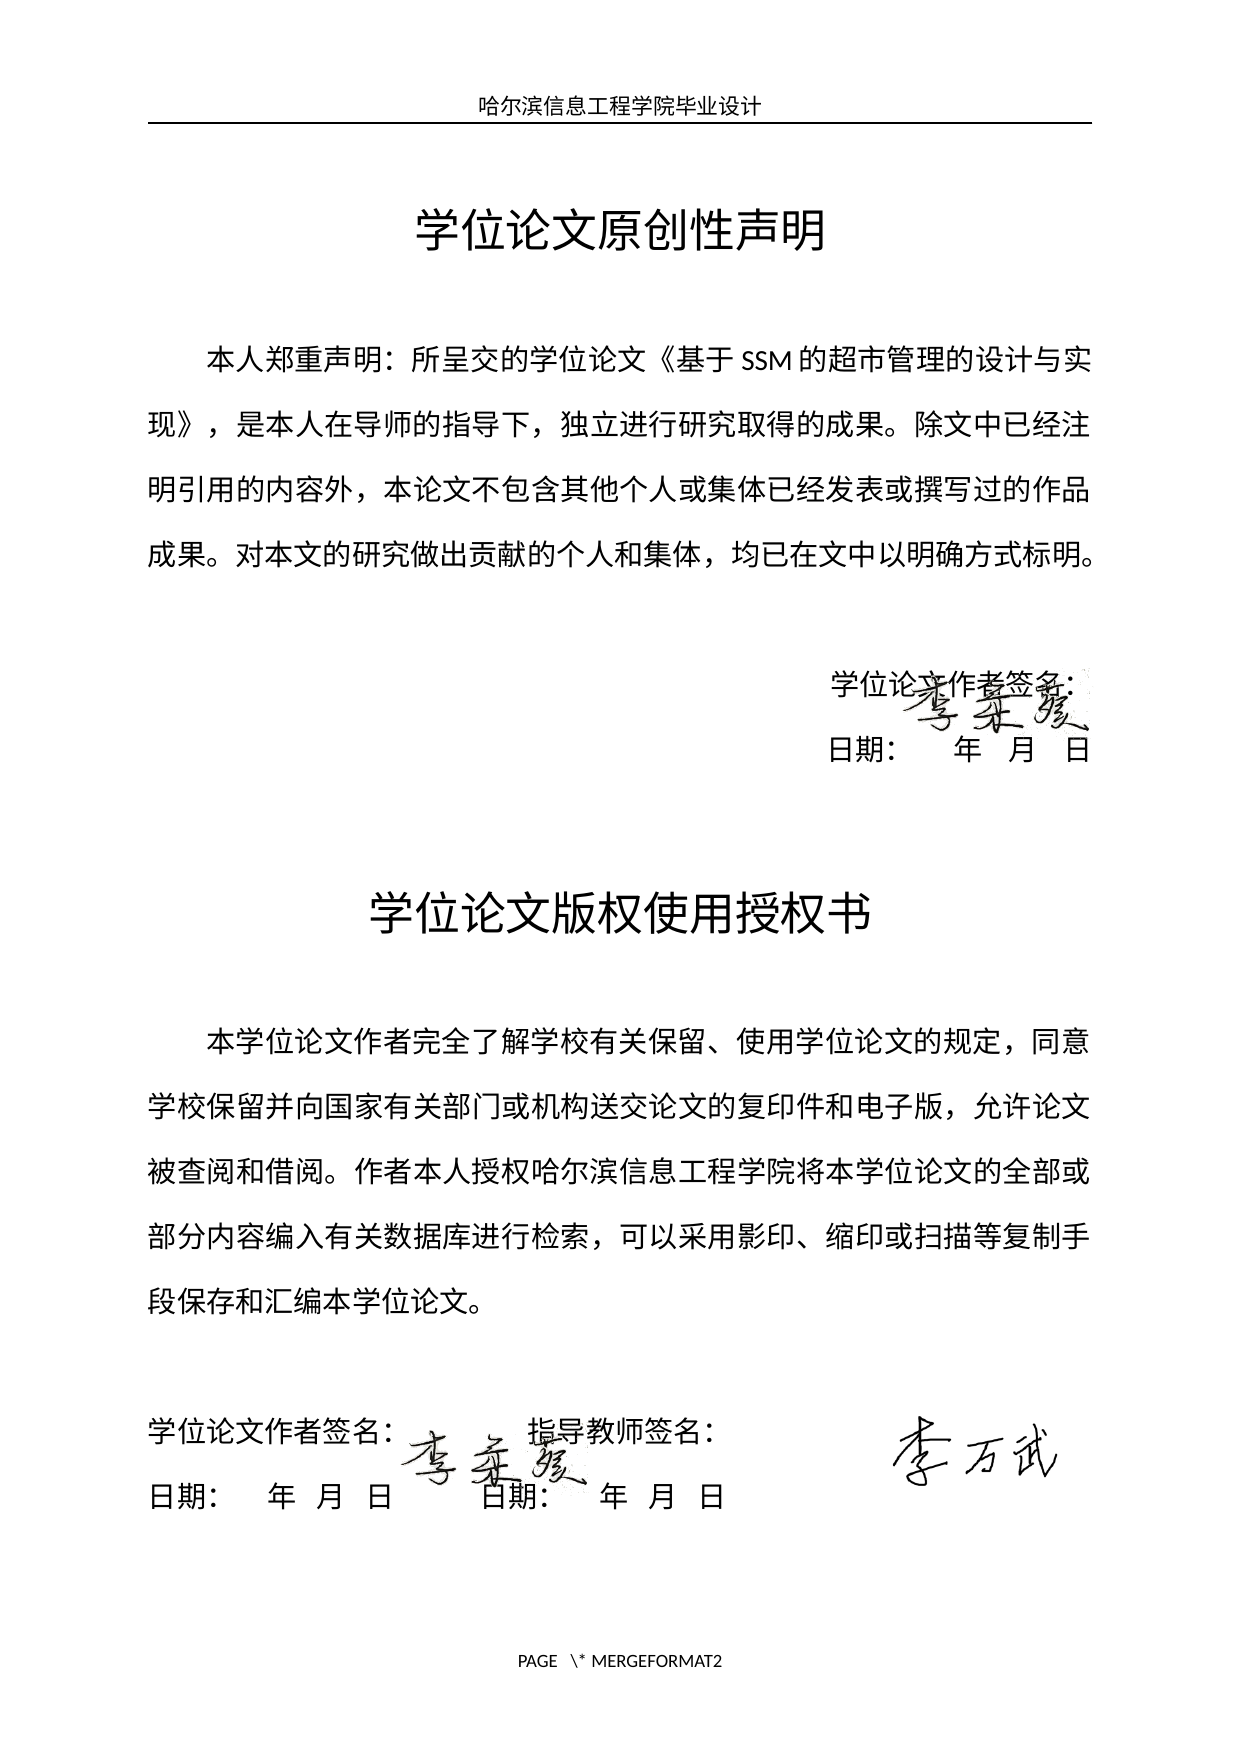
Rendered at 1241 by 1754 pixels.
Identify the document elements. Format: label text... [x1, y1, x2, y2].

text 日期： 年 月 日 日期： 年 月 日 [148, 1463, 1092, 1528]
text 本人郑重声明：所呈交的学位论文《基于SSM的超市管理的设计与实现》，是本人在导师的指导下，独立进行研究取得的成果。除文中已经注明引用的内容外，本论文不包含其他个人或集体已经发表或撰写过的作品成果。对本文的研究做出贡献的个人和集体，均已在文中以明确方式标明。 [148, 325, 1092, 585]
picture [886, 1406, 1064, 1488]
text 学位论文作者签名： 指导教师签名： [148, 1398, 1092, 1463]
picture [899, 668, 1094, 742]
text 日期： 年 月 日 [148, 715, 1092, 780]
text 学位论文原创性声明 [148, 179, 1092, 276]
text 学位论文版权使用授权书 [148, 861, 1092, 959]
picture [396, 1422, 591, 1496]
text 本学位论文作者完全了解学校有关保留、使用学位论文的规定，同意学校保留并向国家有关部门或机构送交论文的复印件和电子版，允许论文被查阅和借阅。作者本人授权哈尔滨信息工程学院将本学位论文的全部或部分内容编入有关数据库进行检索，可以采用影印、缩印或扫描等复制手段保存和汇编本学位论文。 [148, 1008, 1092, 1333]
text 学位论文作者签名： [148, 650, 1092, 715]
